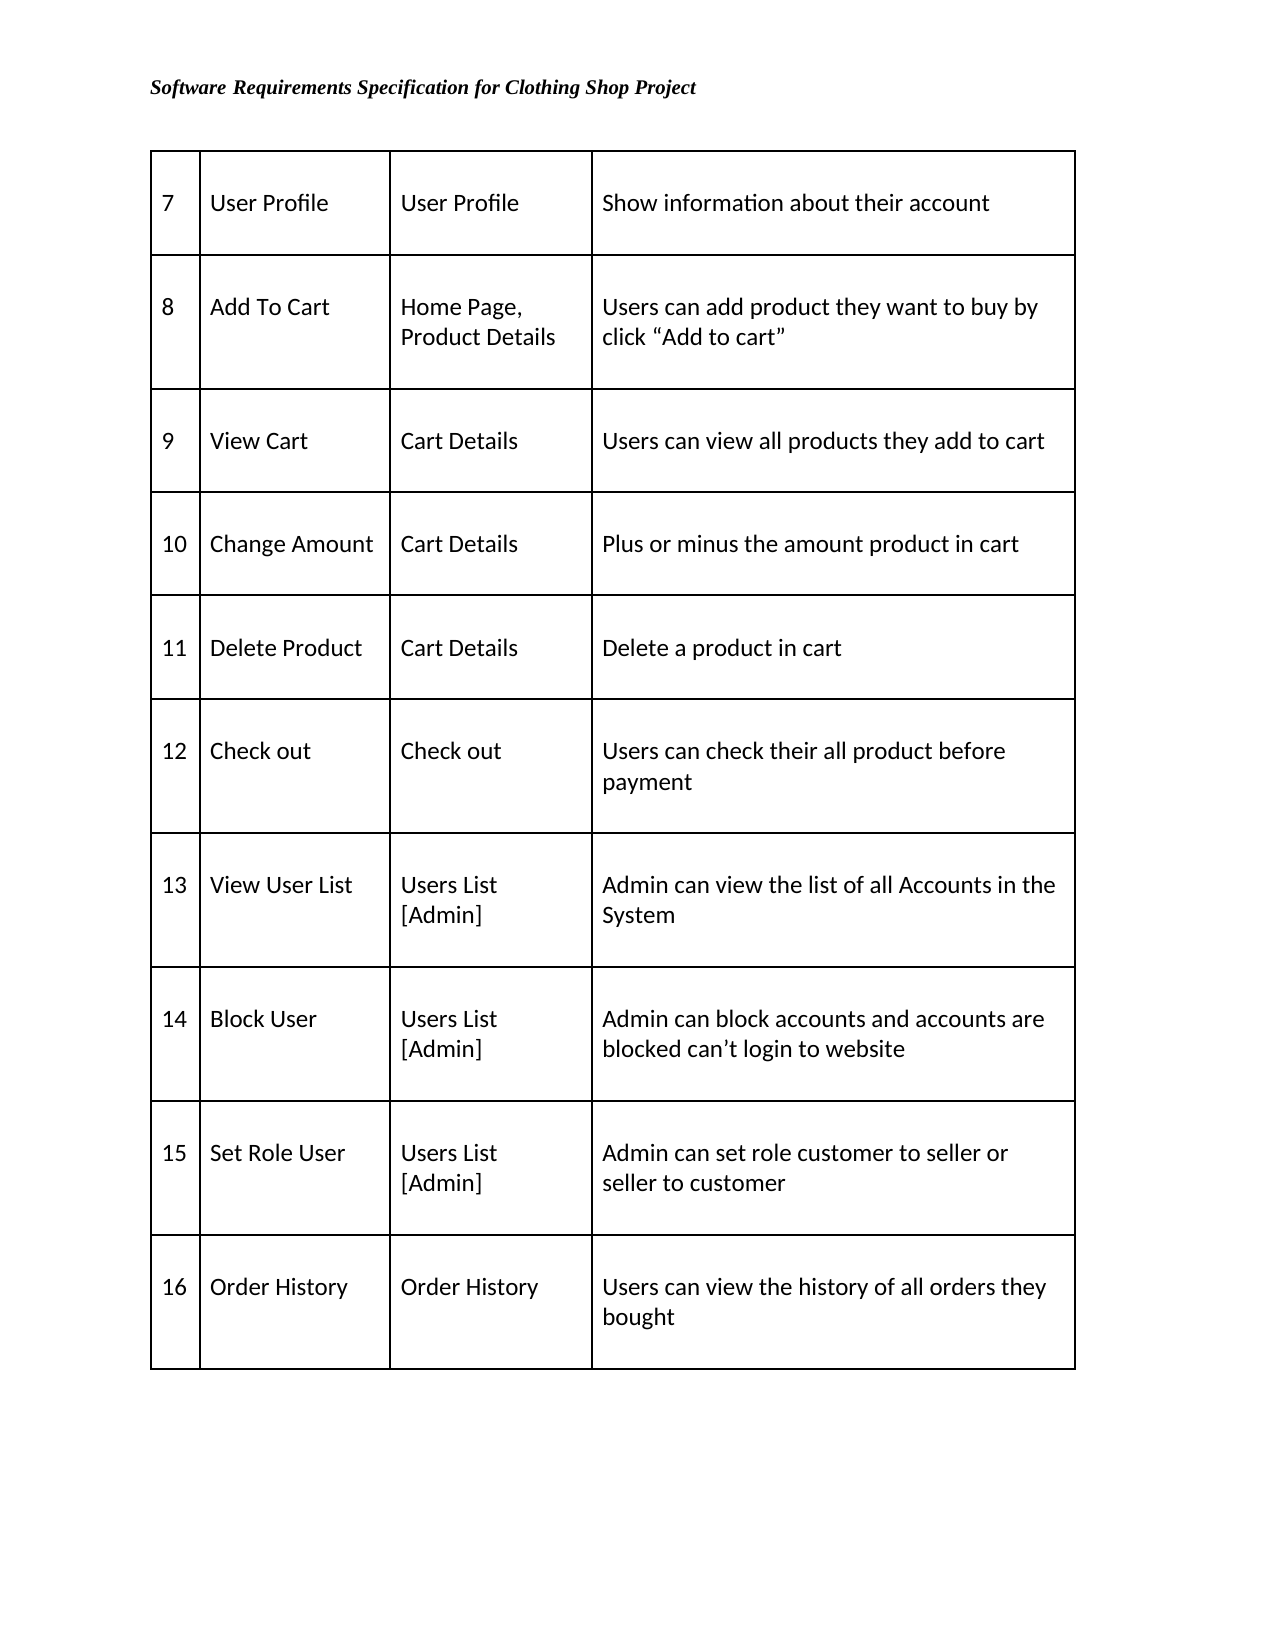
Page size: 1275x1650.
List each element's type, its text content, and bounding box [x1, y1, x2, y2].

table_cell Order History [391, 1236, 591, 1367]
table_cell Check out [201, 700, 389, 832]
table_cell Cart Details [391, 493, 591, 594]
table_cell 16 [152, 1236, 199, 1367]
table_cell 15 [152, 1102, 199, 1233]
table_cell 14 [152, 968, 199, 1099]
table_cell 13 [152, 834, 199, 966]
table_cell Change Amount [201, 493, 389, 594]
table_cell User Profile [391, 152, 591, 253]
table_cell 7 [152, 152, 199, 253]
table_cell Users List [Admin] [391, 1102, 591, 1233]
table_cell User Profile [201, 152, 389, 253]
table_cell View Cart [201, 390, 389, 491]
table_cell Users can view the history of all orders they bought [593, 1236, 1074, 1367]
table_cell Check out [391, 700, 591, 832]
table_cell 10 [152, 493, 199, 594]
table_cell Cart Details [391, 390, 591, 491]
table_cell Home Page, Product Details [391, 256, 591, 387]
table_cell Block User [201, 968, 389, 1099]
table_cell 12 [152, 700, 199, 832]
table_cell Add To Cart [201, 256, 389, 387]
table_cell Show information about their account [593, 152, 1074, 253]
table_cell Users List [Admin] [391, 968, 591, 1099]
table_cell Users can view all products they add to cart [593, 390, 1074, 491]
table_cell Plus or minus the amount product in cart [593, 493, 1074, 594]
table_cell Users can check their all product before payment [593, 700, 1074, 832]
table_cell Admin can view the list of all Accounts in the System [593, 834, 1074, 966]
table_cell Users List [Admin] [391, 834, 591, 966]
table_cell Admin can set role customer to seller or seller to customer [593, 1102, 1074, 1233]
table_cell 9 [152, 390, 199, 491]
table_cell Order History [201, 1236, 389, 1367]
table_cell 11 [152, 596, 199, 698]
table_cell Users can add product they want to buy by click “Add to cart” [593, 256, 1074, 387]
table_cell 8 [152, 256, 199, 387]
table_cell Delete Product [201, 596, 389, 698]
table_cell Cart Details [391, 596, 591, 698]
table_cell Admin can block accounts and accounts are blocked can’t login to website [593, 968, 1074, 1099]
table_cell Delete a product in cart [593, 596, 1074, 698]
table_cell View User List [201, 834, 389, 966]
table_cell Set Role User [201, 1102, 389, 1233]
